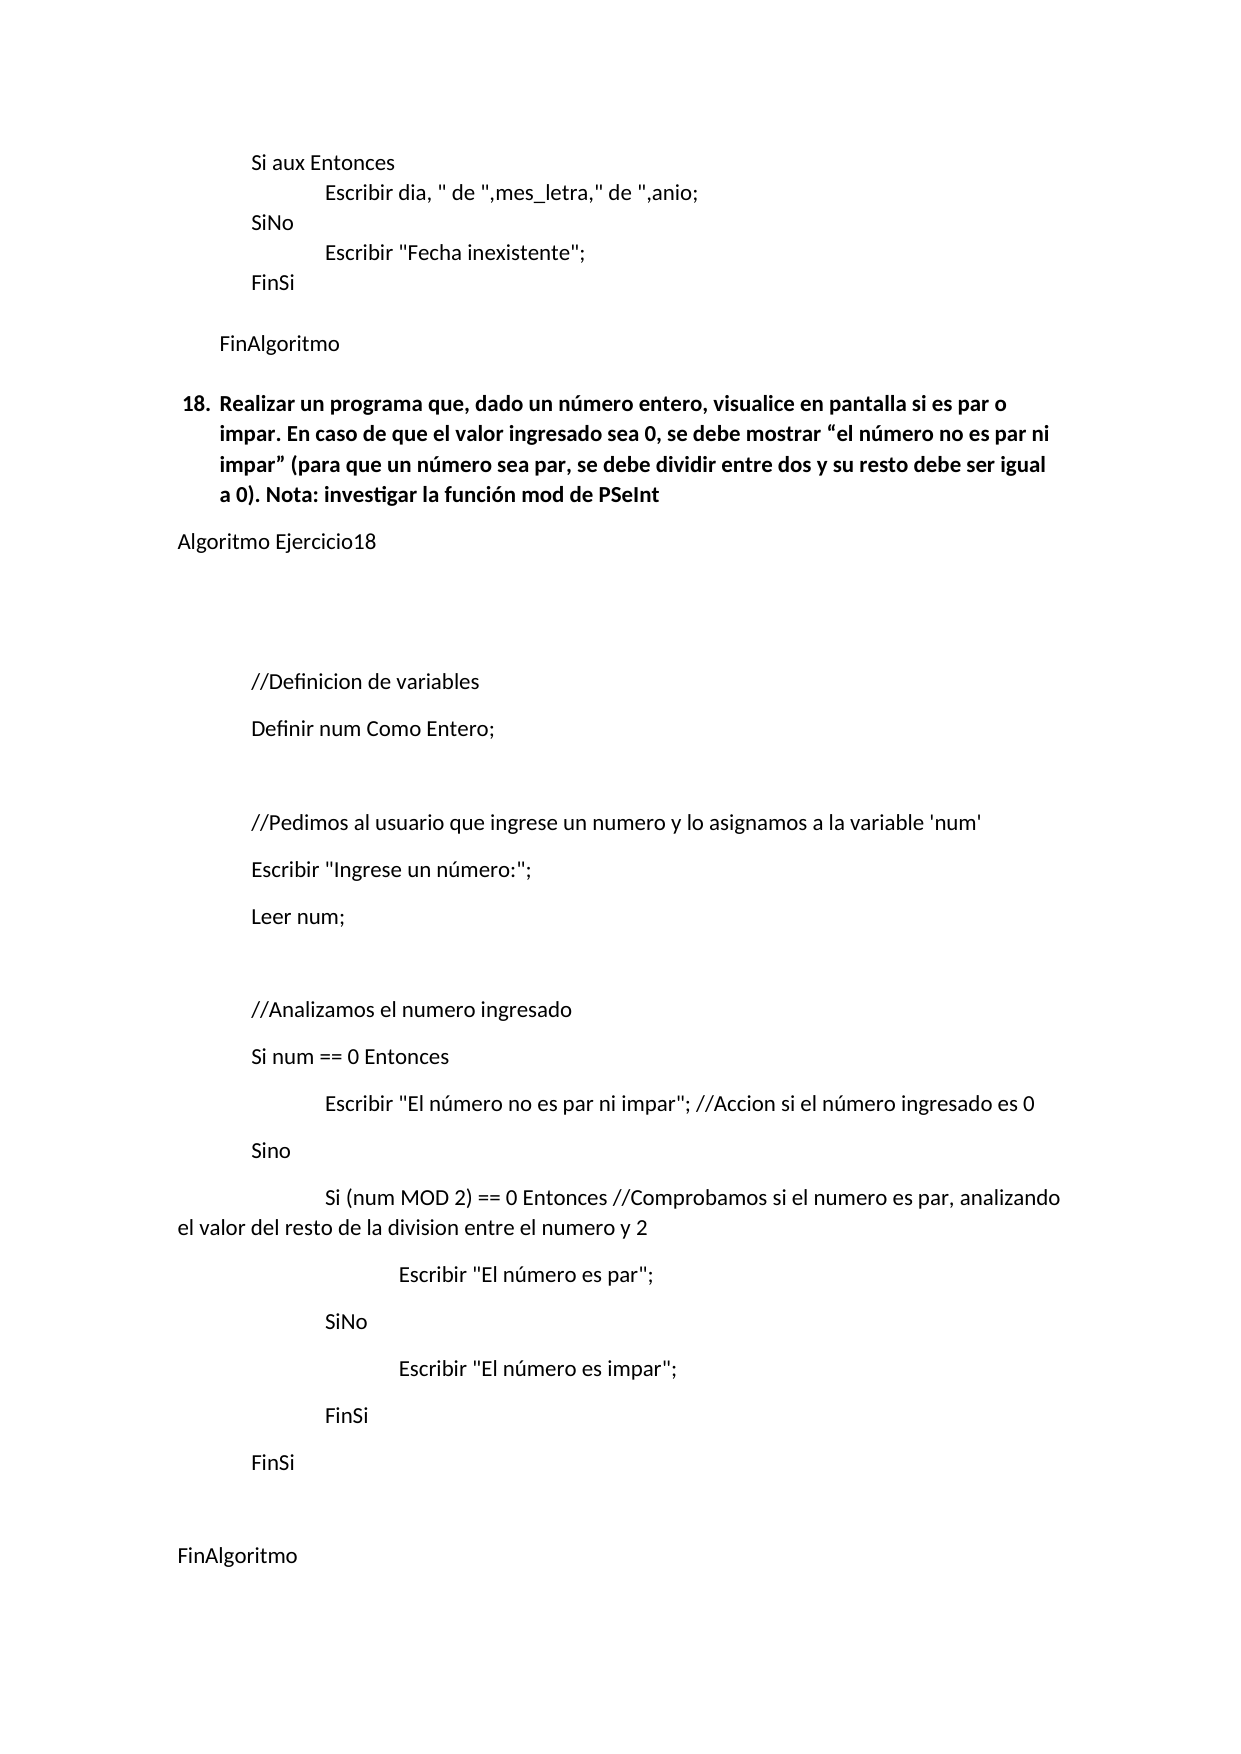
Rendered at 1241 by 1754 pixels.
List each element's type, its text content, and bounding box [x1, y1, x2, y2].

text SiNo [177, 1307, 1063, 1335]
list Si aux Entonces [219, 148, 1063, 176]
text Leer num; [177, 902, 1063, 930]
text Escribir "El número es par"; [177, 1260, 1063, 1288]
list Realizar un programa que, dado un número entero, visualice en pantalla si es par o impar. En caso de que el valor ingresado sea 0, se debe mostrar “el número no es par ni impar” (para que un número sea par, se debe dividir entre dos y su resto debe ser igual a 0). Nota: investigar la función mod de PSeInt [182, 389, 1063, 508]
text Escribir "Ingrese un número:"; [177, 855, 1063, 883]
list Escribir dia, " de ",mes_letra," de ",anio; [219, 178, 1063, 206]
text Si num == 0 Entonces [177, 1042, 1063, 1070]
list SiNo [219, 208, 1063, 236]
text Sino [177, 1136, 1063, 1164]
text Definir num Como Entero; [177, 714, 1063, 742]
list FinSi [219, 268, 1063, 296]
text Algoritmo Ejercicio18 [177, 527, 1063, 555]
list Escribir "Fecha inexistente"; [219, 238, 1063, 266]
text Si (num MOD 2) == 0 Entonces //Comprobamos si el numero es par, analizando el valor del resto de la division entre el numero y 2 [177, 1183, 1063, 1241]
list FinAlgoritmo [219, 329, 1063, 357]
text Escribir "El número no es par ni impar"; //Accion si el número ingresado es 0 [177, 1089, 1063, 1117]
text //Definicion de variables [177, 667, 1063, 695]
text FinSi [177, 1401, 1063, 1429]
text FinSi [177, 1448, 1063, 1476]
text Escribir "El número es impar"; [177, 1354, 1063, 1382]
text //Pedimos al usuario que ingrese un numero y lo asignamos a la variable 'num' [177, 808, 1063, 836]
text //Analizamos el numero ingresado [177, 996, 1063, 1023]
text FinAlgoritmo [177, 1541, 1063, 1569]
